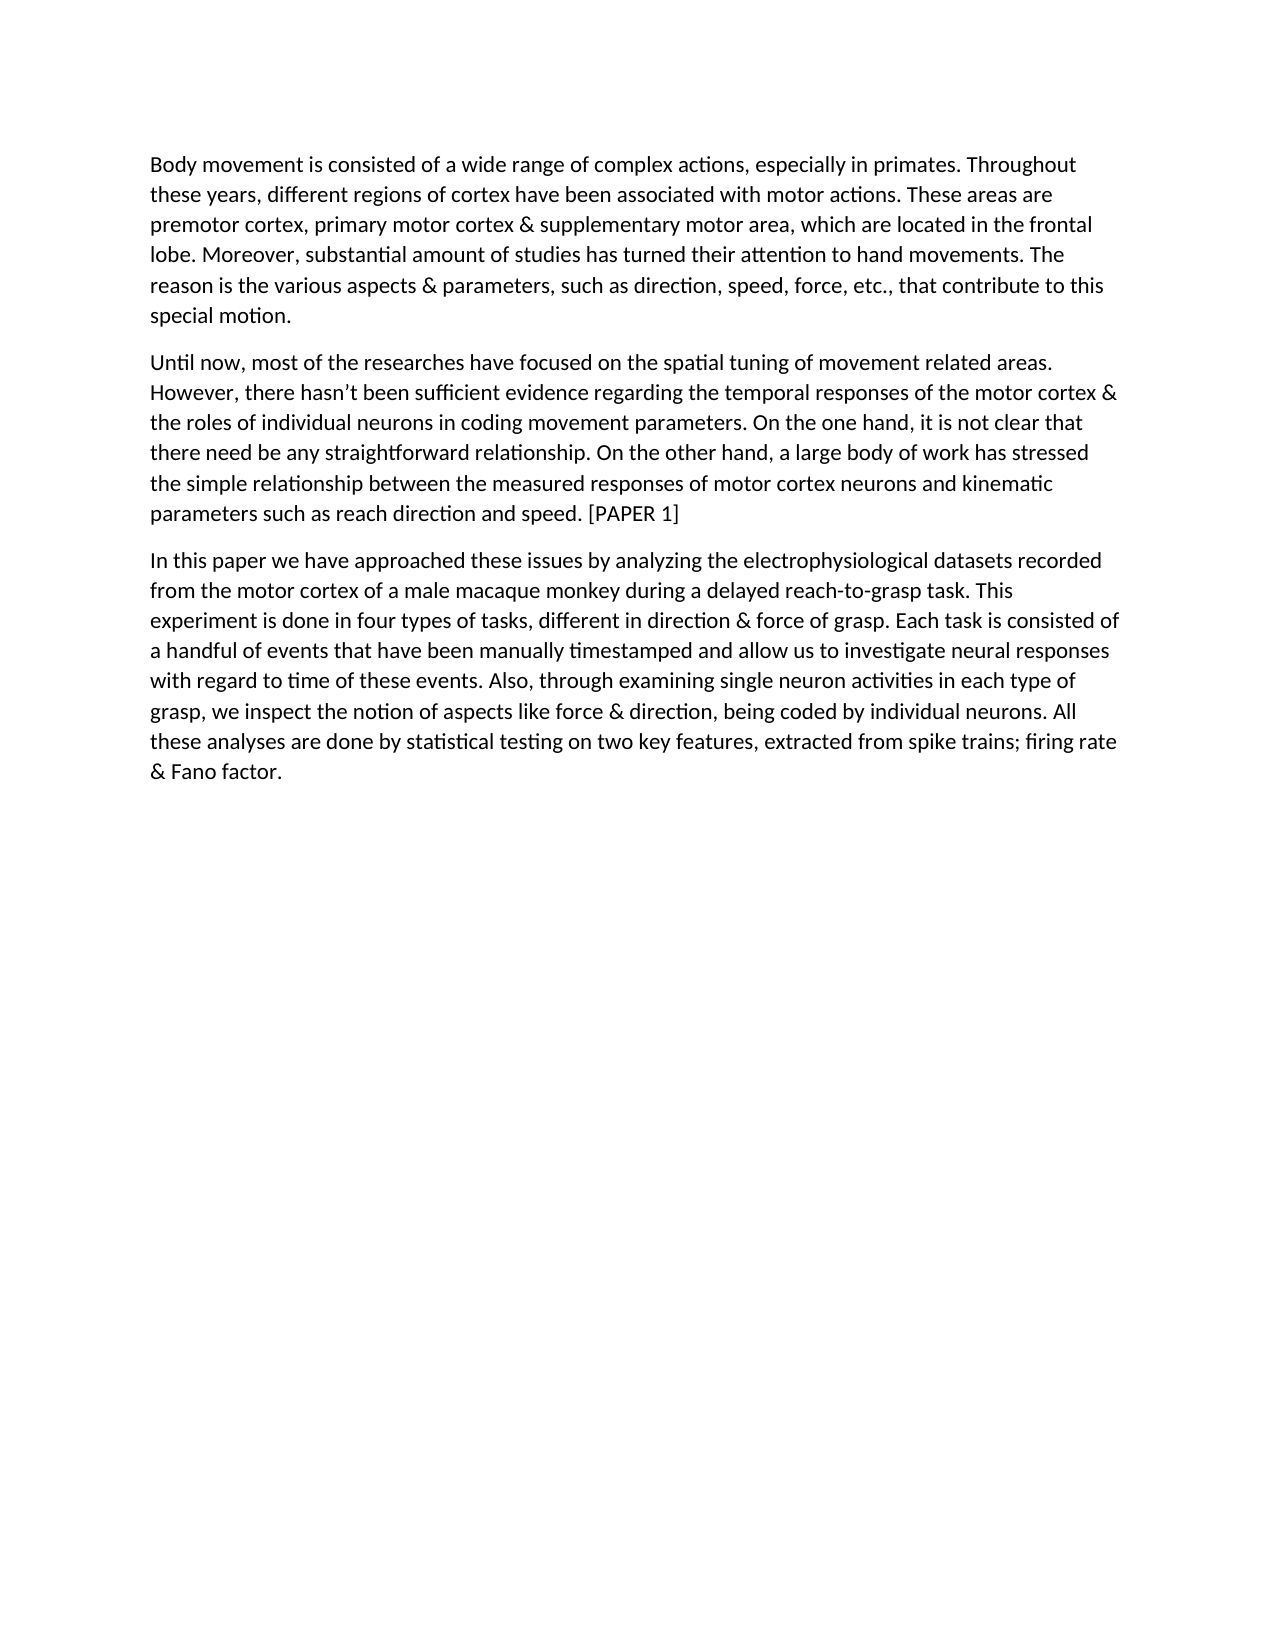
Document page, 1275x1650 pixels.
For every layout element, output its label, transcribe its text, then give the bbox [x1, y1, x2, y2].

text Body movement is consisted of a wide range of complex actions, especially in primates. Throughout these years, different regions of cortex have been associated with motor actions. These areas are premotor cortex, primary motor cortex & supplementary motor area, which are located in the frontal lobe. Moreover, substantial amount of studies has turned their attention to hand movements. The reason is the various aspects & parameters, such as direction, speed, force, etc., that contribute to this special motion. [150, 150, 1125, 329]
text In this paper we have approached these issues by analyzing the electrophysiological datasets recorded from the motor cortex of a male macaque monkey during a delayed reach-to-grasp task. This experiment is done in four types of tasks, different in direction & force of grasp. Each task is consisted of a handful of events that have been manually timestamped and allow us to investigate neural responses with regard to time of these events. Also, through examining single neuron activities in each type of grasp, we inspect the notion of aspects like force & direction, being coded by individual neurons. All these analyses are done by statistical testing on two key features, extracted from spike trains; firing rate & Fano factor. [150, 546, 1125, 785]
text Until now, most of the researches have focused on the spatial tuning of movement related areas. However, there hasn’t been sufficient evidence regarding the temporal responses of the motor cortex & the roles of individual neurons in coding movement parameters. On the one hand, it is not clear that there need be any straightforward relationship. On the other hand, a large body of work has stressed the simple relationship between the measured responses of motor cortex neurons and kinematic parameters such as reach direction and speed. [PAPER 1] [150, 348, 1125, 527]
